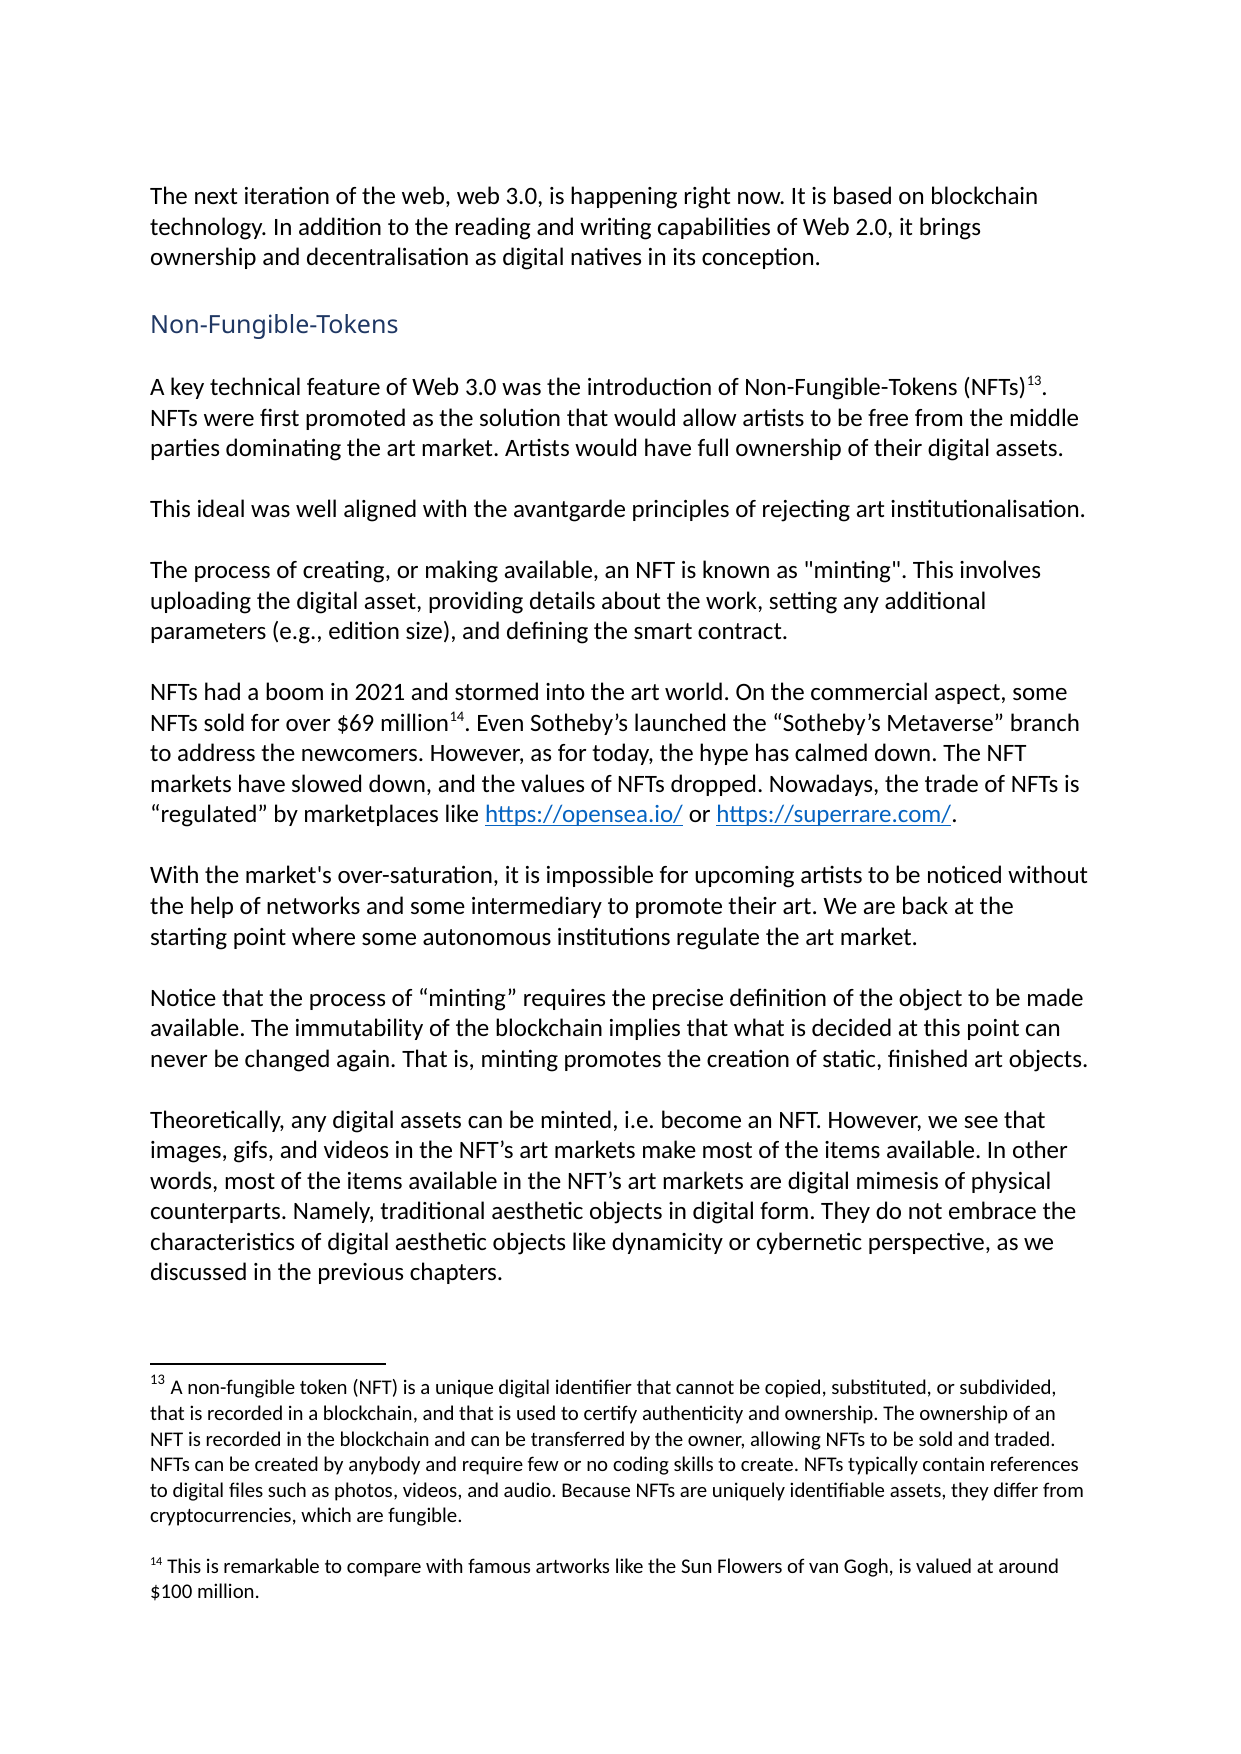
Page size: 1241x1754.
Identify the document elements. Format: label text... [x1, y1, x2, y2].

text A key technical feature of Web 3.0 was the introduction of Non-Fungible-Tokens (NFTs). NFTs were first promoted as the solution that would allow artists to be free from the middle parties dominating the art market. Artists would have full ownership of their digital assets. [150, 371, 1090, 463]
subtitle Non-Fungible-Tokens [150, 307, 1090, 341]
text NFTs had a boom in 2021 and stormed into the art world. On the commercial aspect, some NFTs sold for over $69 million. Even Sotheby’s launched the “Sotheby’s Metaverse” branch to address the newcomers. However, as for today, the hype has calmed down. The NFT markets have slowed down, and the values of NFTs dropped. Nowadays, the trade of NFTs is “regulated” by marketplaces like https://opensea.io/ or https://superrare.com/. [150, 677, 1090, 829]
text The next iteration of the web, web 3.0, is happening right now. It is based on blockchain technology. In addition to the reading and writing capabilities of Web 2.0, it brings ownership and decentralisation as digital natives in its conception. [150, 181, 1090, 272]
text This ideal was well aligned with the avantgarde principles of rejecting art institutionalisation. [150, 493, 1090, 524]
text Notice that the process of “minting” requires the precise definition of the object to be made available. The immutability of the blockchain implies that what is decided at this point can never be changed again. That is, minting promotes the creation of static, finished art objects. [150, 982, 1090, 1073]
text The process of creating, or making available, an NFT is known as "minting". This involves uploading the digital asset, providing details about the work, setting any additional parameters (e.g., edition size), and defining the smart contract. [150, 554, 1090, 646]
text With the market's over-saturation, it is impossible for upcoming artists to be noticed without the help of networks and some intermediary to promote their art. We are back at the starting point where some autonomous institutions regulate the art market. [150, 860, 1090, 951]
text Theoretically, any digital assets can be minted, i.e. become an NFT. However, we see that images, gifs, and videos in the NFT’s art markets make most of the items available. In other words, most of the items available in the NFT’s art markets are digital mimesis of physical counterparts. Namely, traditional aesthetic objects in digital form. They do not embrace the characteristics of digital aesthetic objects like dynamicity or cybernetic perspective, as we discussed in the previous chapters. [150, 1104, 1090, 1287]
